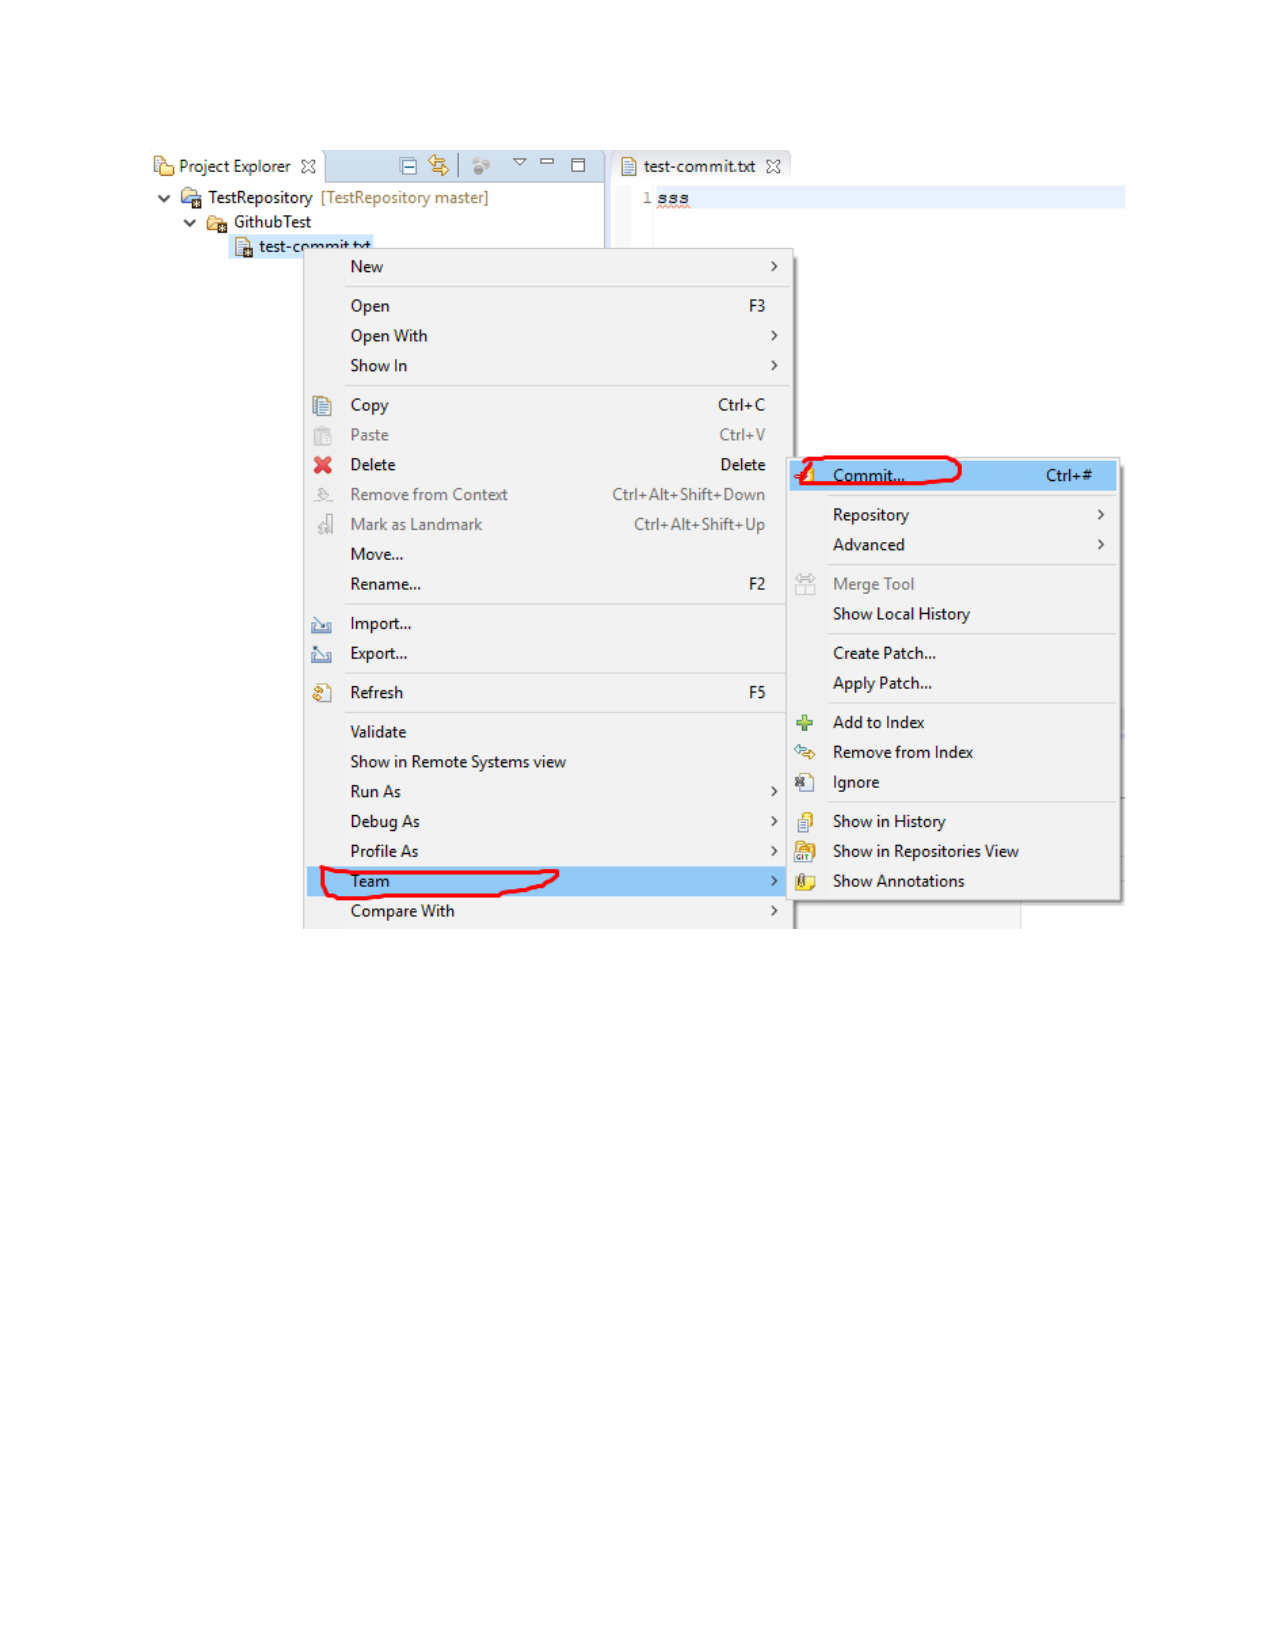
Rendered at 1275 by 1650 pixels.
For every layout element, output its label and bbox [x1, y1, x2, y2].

picture [150, 150, 1125, 929]
